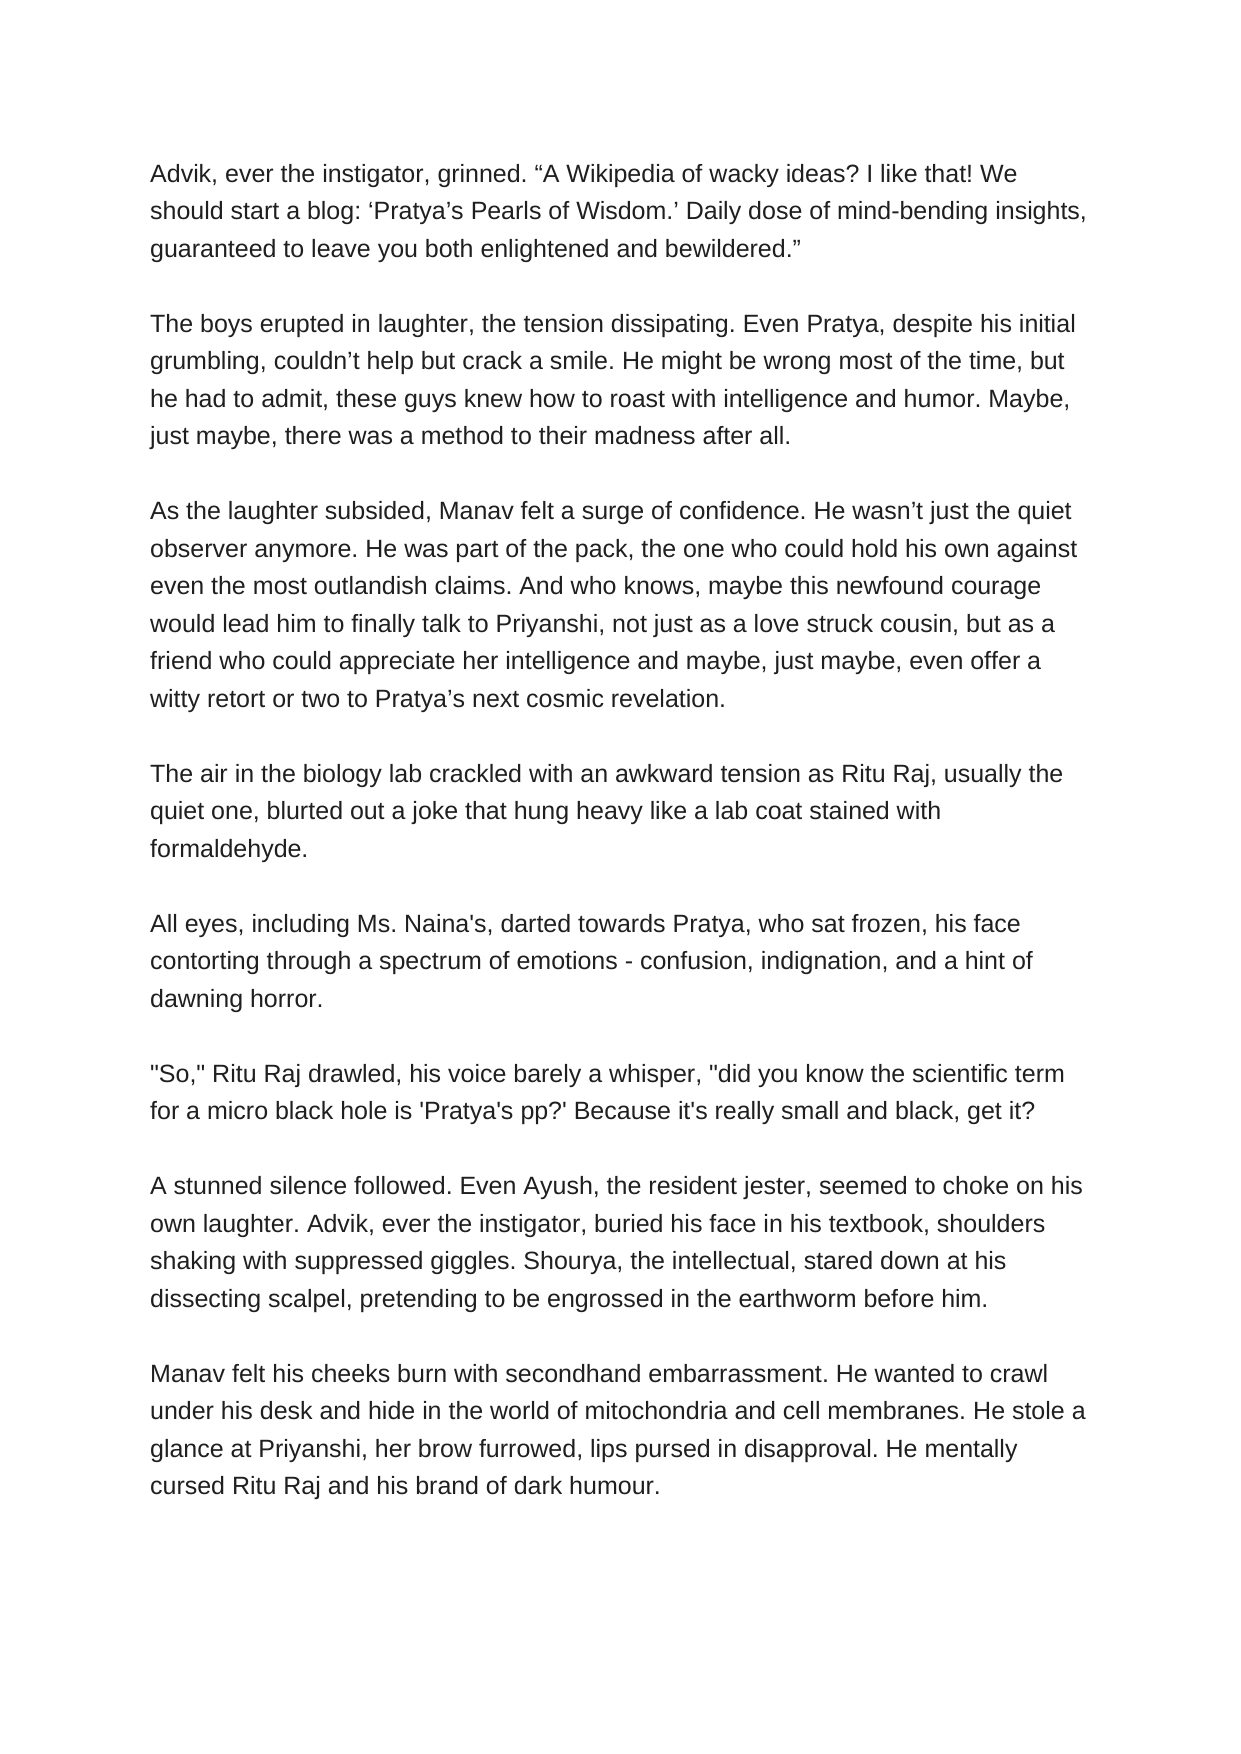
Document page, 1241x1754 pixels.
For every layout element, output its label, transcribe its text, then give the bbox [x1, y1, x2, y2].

text Manav felt his cheeks burn with secondhand embarrassment. He wanted to crawl under his desk and hide in the world of mitochondria and cell membranes. He stole a glance at Priyanshi, her brow furrowed, lips pursed in disapproval. He mentally cursed Ritu Raj and his brand of dark humour. [150, 1350, 1090, 1500]
text The boys erupted in laughter, the tension dissipating. Even Pratya, despite his initial grumbling, couldn’t help but crack a smile. He might be wrong most of the time, but he had to admit, these guys knew how to roast with intelligence and humor. Maybe, just maybe, there was a method to their madness after all. [150, 300, 1090, 450]
text A stunned silence followed. Even Ayush, the resident jester, seemed to choke on his own laughter. Advik, ever the instigator, buried his face in his textbook, shoulders shaking with suppressed giggles. Shourya, the intellectual, stared down at his dissecting scalpel, pretending to be engrossed in the earthworm before him. [150, 1162, 1090, 1312]
text All eyes, including Ms. Naina's, darted towards Pratya, who sat frozen, his face contorting through a spectrum of emotions - confusion, indignation, and a hint of dawning horror. [150, 900, 1090, 1012]
text Advik, ever the instigator, grinned. “A Wikipedia of wacky ideas? I like that! We should start a blog: ‘Pratya’s Pearls of Wisdom.’ Daily dose of mind-bending insights, guaranteed to leave you both enlightened and bewildered.” [150, 150, 1090, 262]
text The air in the biology lab crackled with an awkward tension as Ritu Raj, usually the quiet one, blurted out a joke that hung heavy like a lab coat stained with formaldehyde. [150, 750, 1090, 862]
text "So," Ritu Raj drawled, his voice barely a whisper, "did you know the scientific term for a micro black hole is 'Pratya's pp?' Because it's really small and black, get it? [150, 1050, 1090, 1125]
text As the laughter subsided, Manav felt a surge of confidence. He wasn’t just the quiet observer anymore. He was part of the pack, the one who could hold his own against even the most outlandish claims. And who knows, maybe this newfound courage would lead him to finally talk to Priyanshi, not just as a love struck cousin, but as a friend who could appreciate her intelligence and maybe, just maybe, even offer a witty retort or two to Pratya’s next cosmic revelation. [150, 487, 1090, 712]
